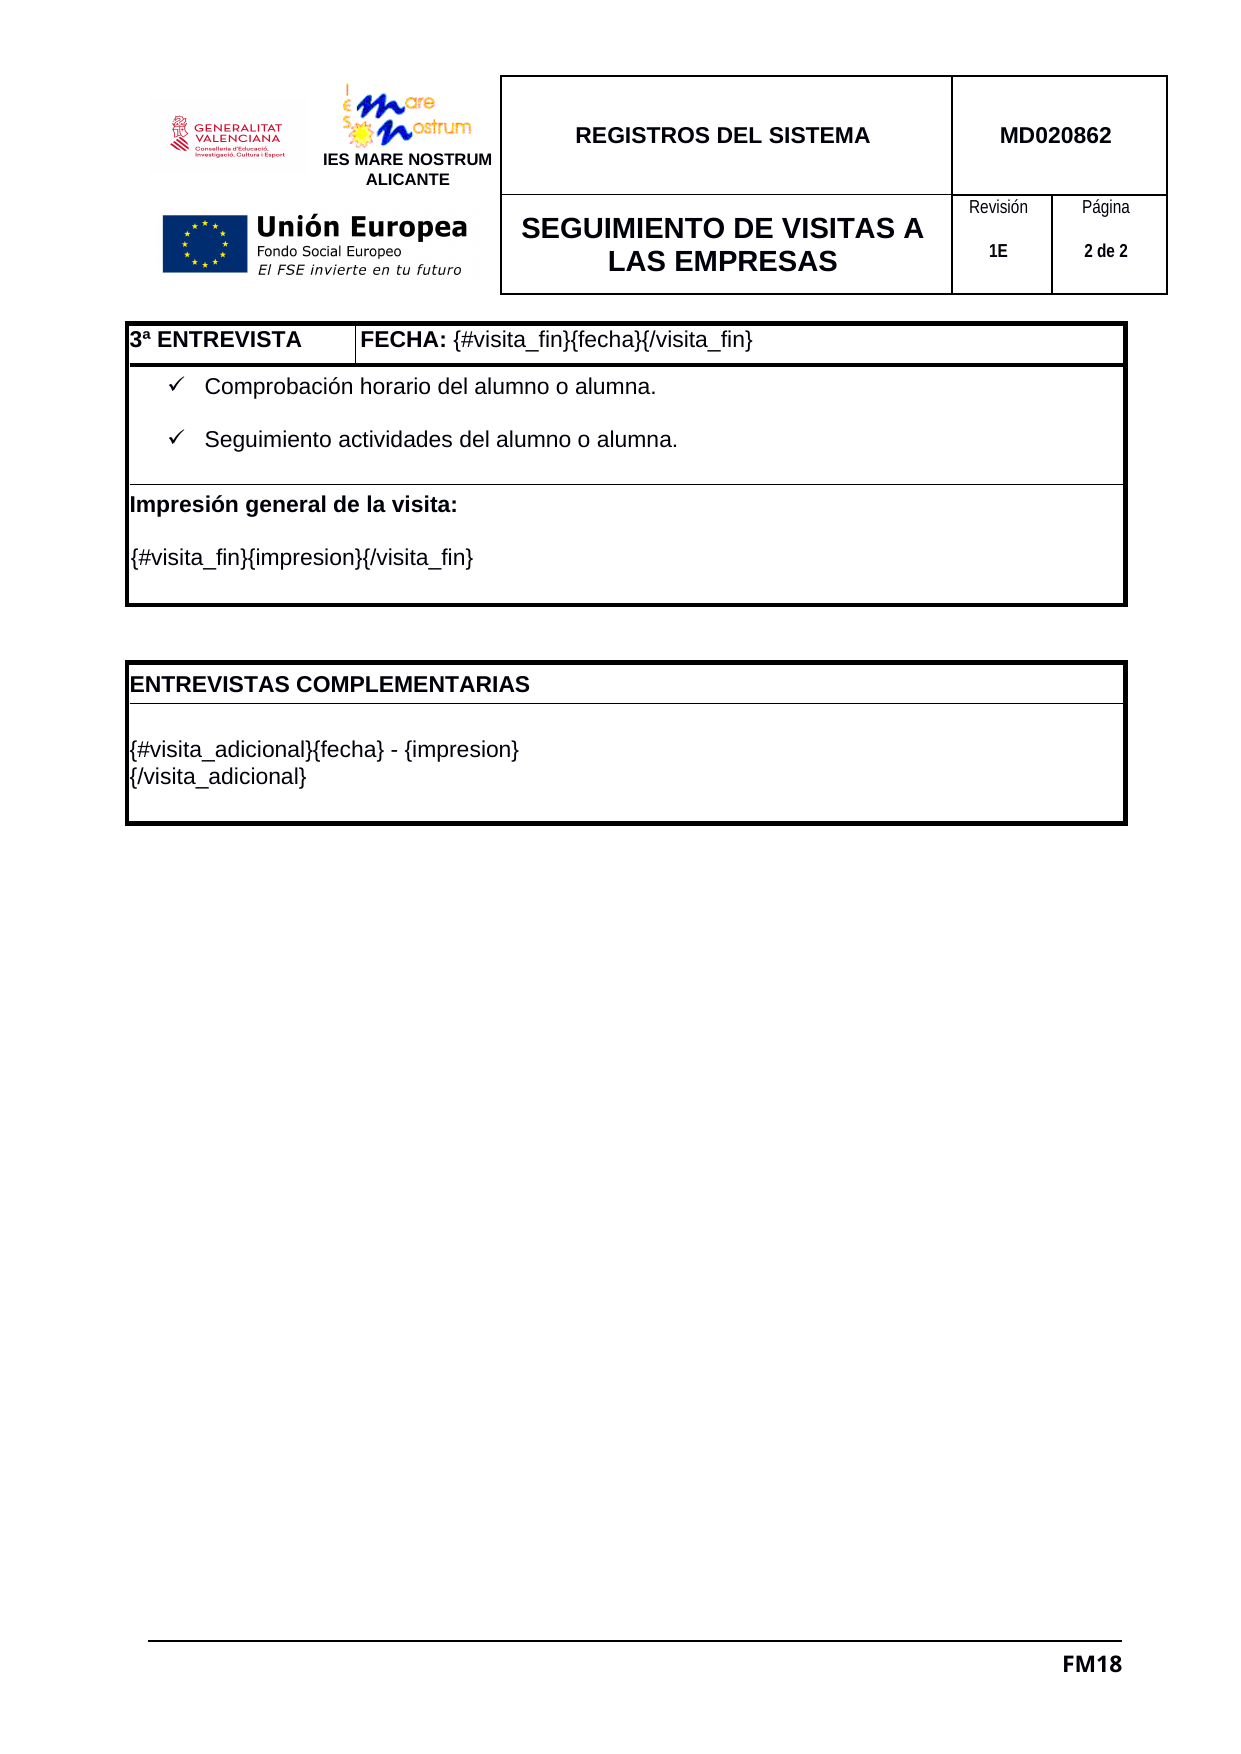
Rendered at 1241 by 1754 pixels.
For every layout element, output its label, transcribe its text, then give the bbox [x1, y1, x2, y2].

table_header FECHA: {#visita_fin}{fecha}{/visita_fin} [356, 326, 1123, 362]
picture [152, 204, 489, 285]
table_cell {#visita_adicional}{fecha} - {impresion} {/visita_adicional} [129, 704, 1123, 821]
table_cell Comprobación horario del alumno o alumna. Seguimiento actividades del alumno o alumna. [129, 364, 1123, 484]
table_header ENTREVISTAS COMPLEMENTARIAS [129, 665, 1123, 703]
picture [341, 82, 474, 151]
picture [147, 98, 308, 174]
table_cell Impresión general de la visita: {#visita_fin}{impresion}{/visita_fin} [129, 485, 1123, 603]
table_header 3ª ENTREVISTA [129, 326, 355, 362]
